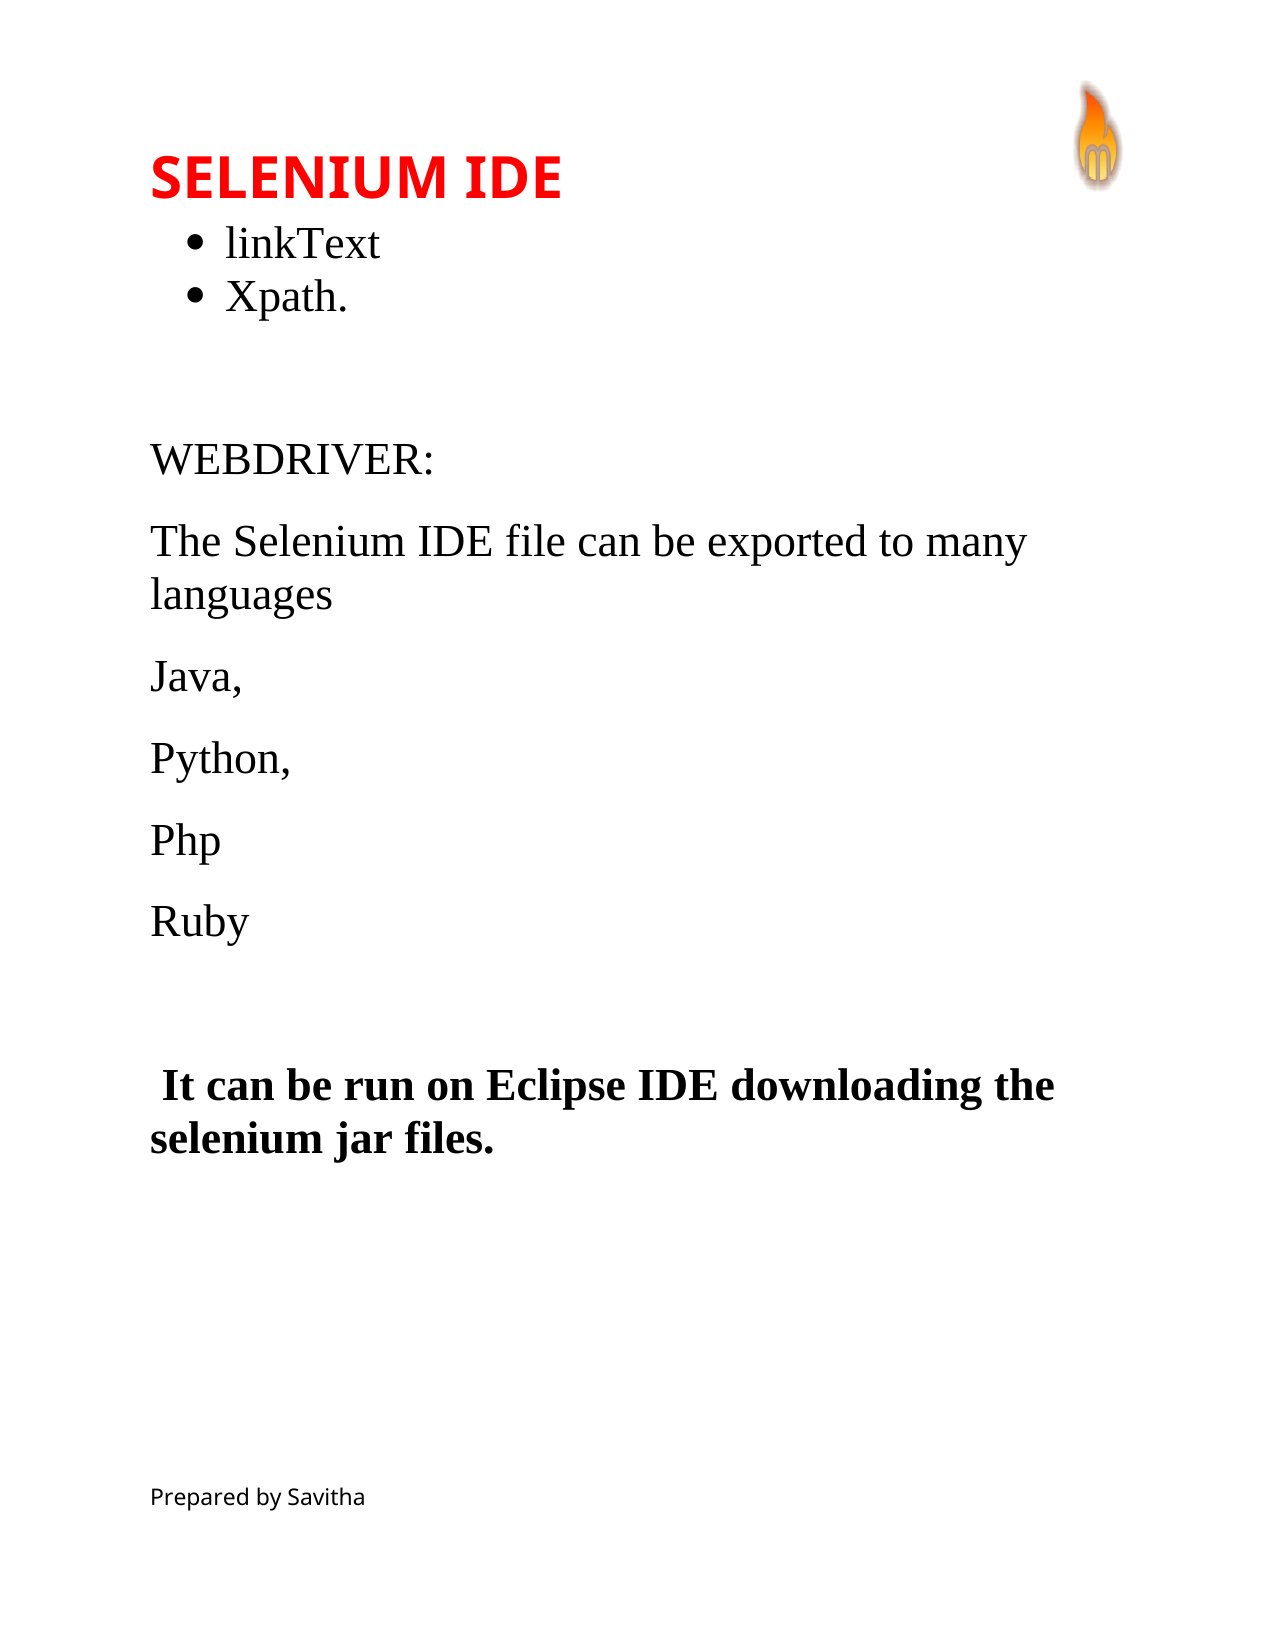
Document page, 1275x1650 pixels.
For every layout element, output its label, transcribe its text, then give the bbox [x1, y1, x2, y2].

picture [913, 75, 1125, 199]
text Php [150, 812, 1125, 865]
text Ruby [150, 894, 1125, 947]
text The Selenium IDE file can be exported to many languages [150, 514, 1125, 619]
list linkText [187, 216, 1125, 268]
list Xpath. [187, 268, 1125, 321]
text Java, [150, 648, 1125, 701]
text WEBDRIVER: [150, 432, 1125, 485]
text It can be run on Eclipse IDE downloading the selenium jar files. [150, 1058, 1125, 1163]
text Python, [150, 730, 1125, 783]
